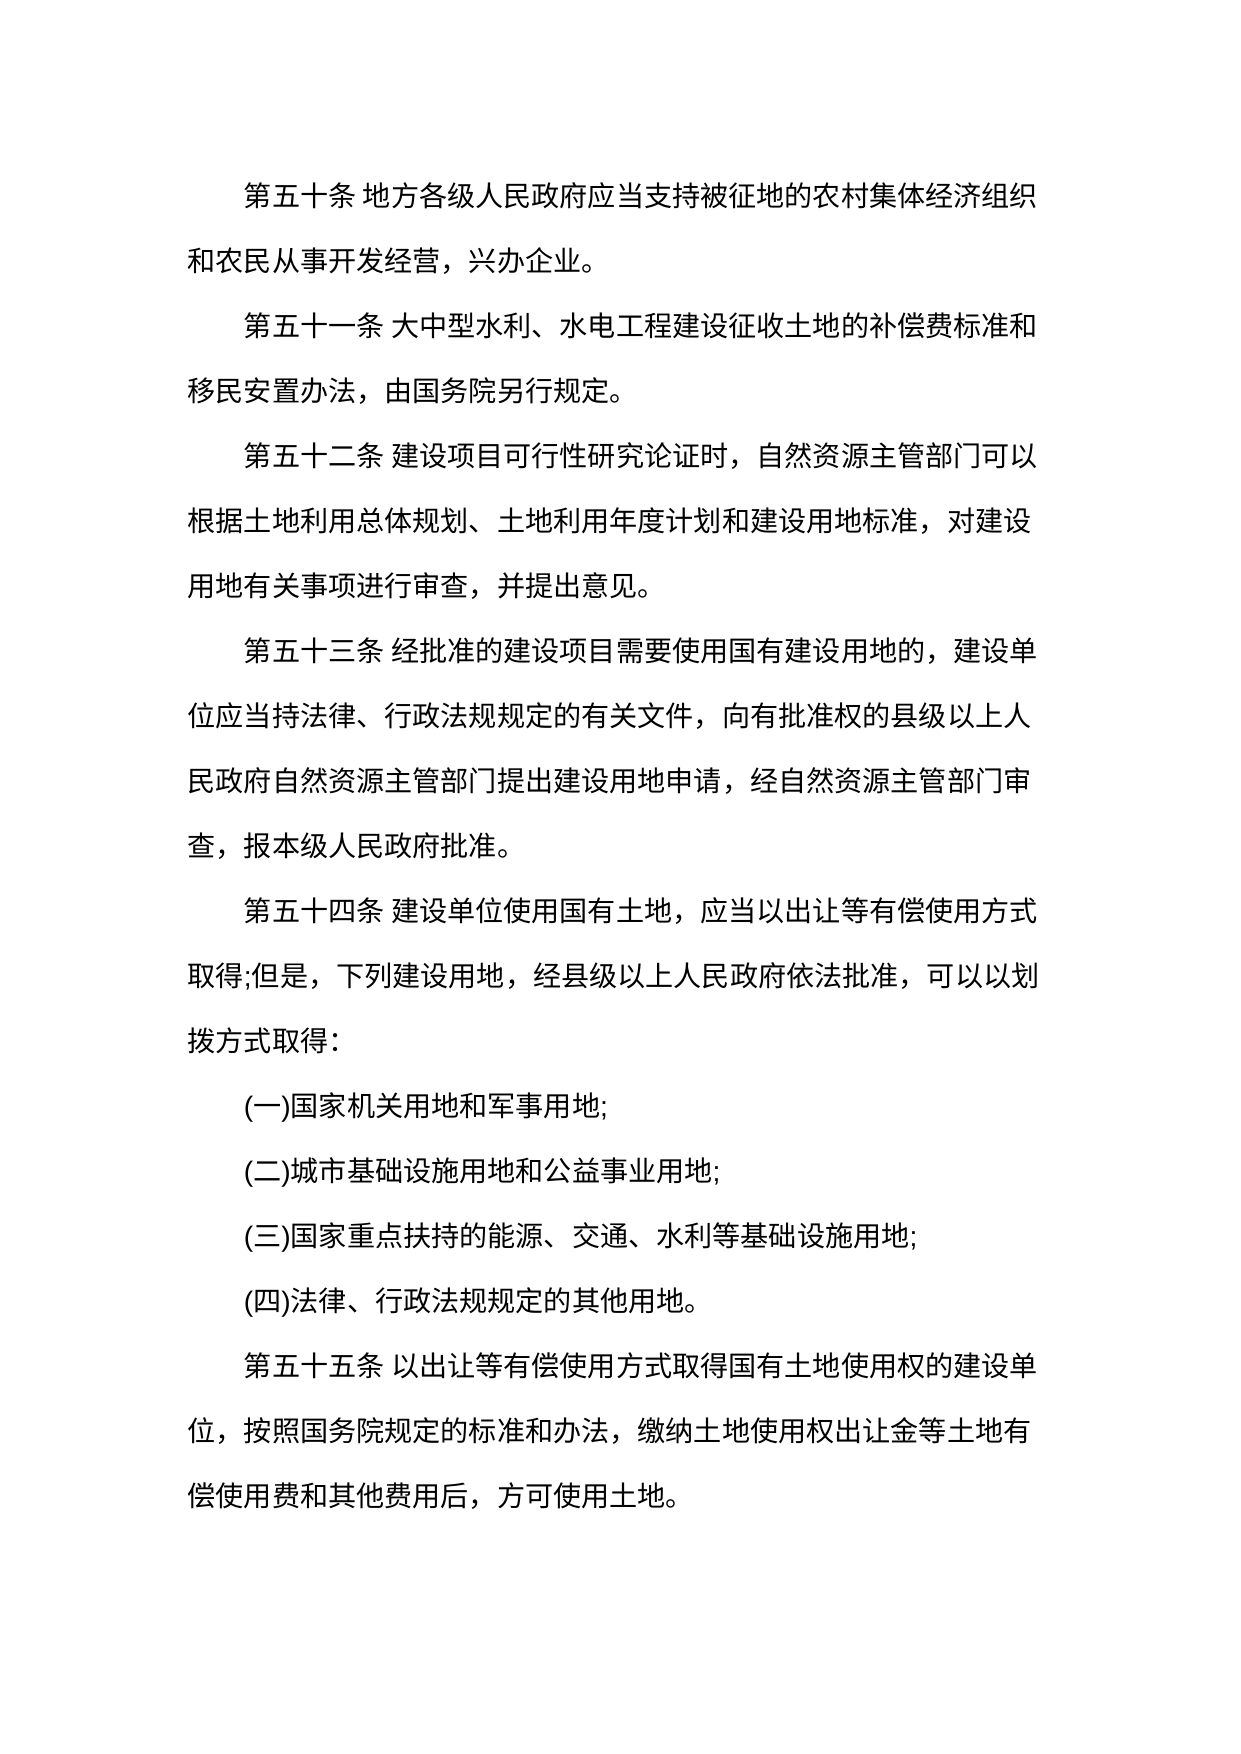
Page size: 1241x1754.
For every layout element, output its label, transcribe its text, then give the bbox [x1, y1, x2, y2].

text (三)国家重点扶持的能源、交通、水利等基础设施用地; [187, 1202, 1053, 1267]
text (四)法律、行政法规规定的其他用地。 [187, 1267, 1053, 1332]
text 第五十二条 建设项目可行性研究论证时，自然资源主管部门可以根据土地利用总体规划、土地利用年度计划和建设用地标准，对建设用地有关事项进行审查，并提出意见。 [187, 422, 1053, 617]
text (二)城市基础设施用地和公益事业用地; [187, 1137, 1053, 1202]
text 第五十四条 建设单位使用国有土地，应当以出让等有偿使用方式取得;但是，下列建设用地，经县级以上人民政府依法批准，可以以划拨方式取得： [187, 877, 1053, 1072]
text 第五十一条 大中型水利、水电工程建设征收土地的补偿费标准和移民安置办法，由国务院另行规定。 [187, 292, 1053, 422]
text 第五十三条 经批准的建设项目需要使用国有建设用地的，建设单位应当持法律、行政法规规定的有关文件，向有批准权的县级以上人民政府自然资源主管部门提出建设用地申请，经自然资源主管部门审查，报本级人民政府批准。 [187, 617, 1053, 877]
text 第五十五条 以出让等有偿使用方式取得国有土地使用权的建设单位，按照国务院规定的标准和办法，缴纳土地使用权出让金等土地有偿使用费和其他费用后，方可使用土地。 [187, 1332, 1053, 1527]
text (一)国家机关用地和军事用地; [187, 1072, 1053, 1137]
text 第五十条 地方各级人民政府应当支持被征地的农村集体经济组织和农民从事开发经营，兴办企业。 [187, 162, 1053, 292]
